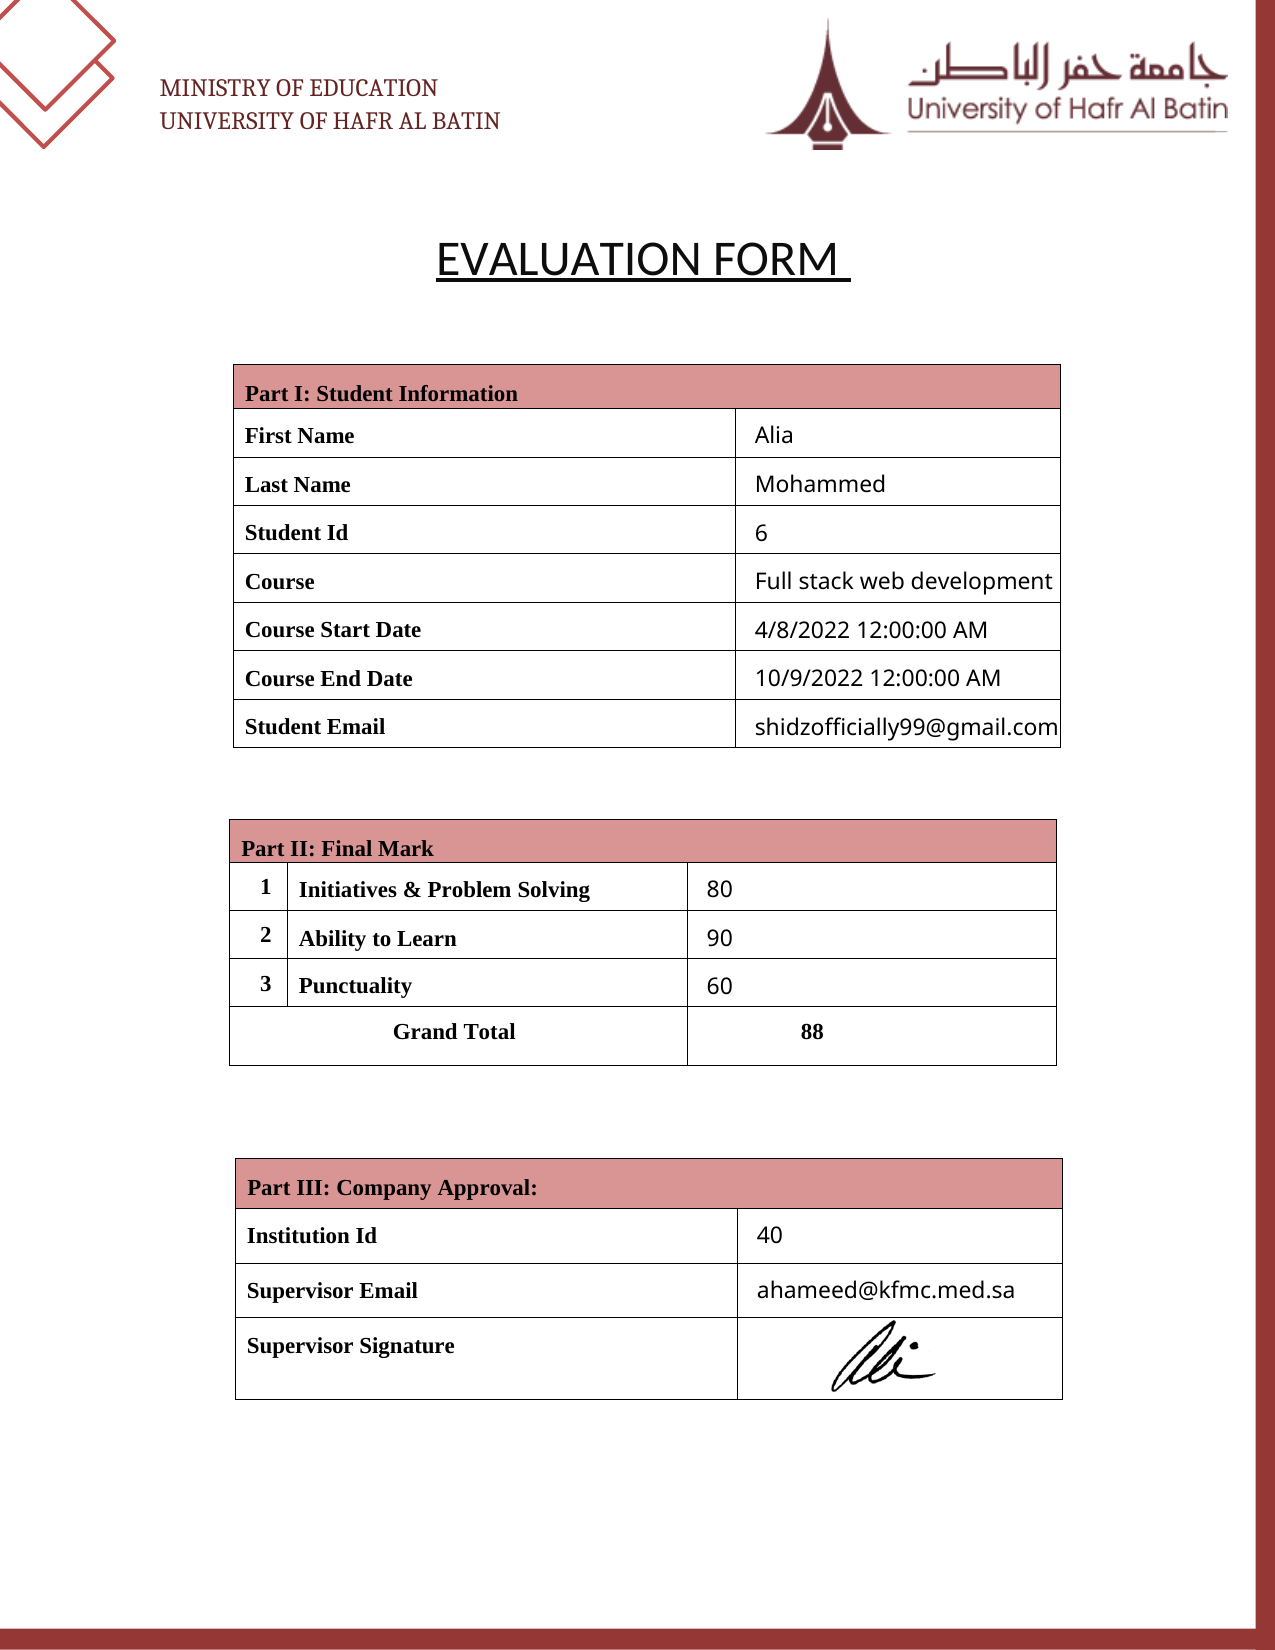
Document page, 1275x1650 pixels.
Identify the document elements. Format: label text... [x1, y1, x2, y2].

table_cell 40 [738, 1209, 1062, 1262]
table_cell Last Name [234, 458, 735, 505]
table_cell 3 [230, 959, 287, 1006]
table_cell Mohammed [736, 458, 1060, 505]
picture [765, 18, 1228, 150]
table_cell Student Id [234, 506, 735, 553]
table_cell shidzofficially99@gmail.com [736, 700, 1060, 747]
table_cell 60 [688, 959, 1056, 1006]
table_cell Course [234, 554, 735, 602]
table_cell Institution Id [236, 1209, 737, 1262]
table_cell 1 [230, 863, 287, 910]
table_cell ahameed@kfmc.med.sa [738, 1264, 1062, 1317]
table_cell 88 [688, 1007, 1056, 1065]
table_cell First Name [234, 409, 735, 456]
table_cell Student Email [234, 700, 735, 747]
table_cell 6 [736, 506, 1060, 553]
table_header Part I: Student Information [234, 365, 1060, 408]
title EVALUATION FORM [150, 226, 1125, 287]
table_cell 2 [230, 911, 287, 958]
table_cell Supervisor Signature [236, 1318, 737, 1399]
table_cell Grand Total [230, 1007, 687, 1065]
table_cell 90 [688, 911, 1056, 958]
table_cell Supervisor Email [236, 1264, 737, 1317]
table_cell 80 [688, 863, 1056, 910]
table_cell [738, 1318, 816, 1399]
table_cell Full stack web development [736, 554, 1060, 602]
table_cell Alia [736, 409, 1060, 456]
table_cell Initiatives & Problem Solving [288, 863, 687, 910]
table_cell Course End Date [234, 651, 735, 699]
table_cell 4/8/2022 12:00:00 AM [736, 603, 1060, 650]
table_header Part II: Final Mark [230, 820, 1056, 862]
table_cell [959, 1318, 1062, 1399]
table_cell Ability to Learn [288, 911, 687, 958]
table_cell 10/9/2022 12:00:00 AM [736, 651, 1060, 699]
table_cell Punctuality [288, 959, 687, 1006]
table_header Part III: Company Approval: [236, 1159, 1062, 1208]
picture [816, 1317, 959, 1399]
table_cell Course Start Date [234, 603, 735, 650]
